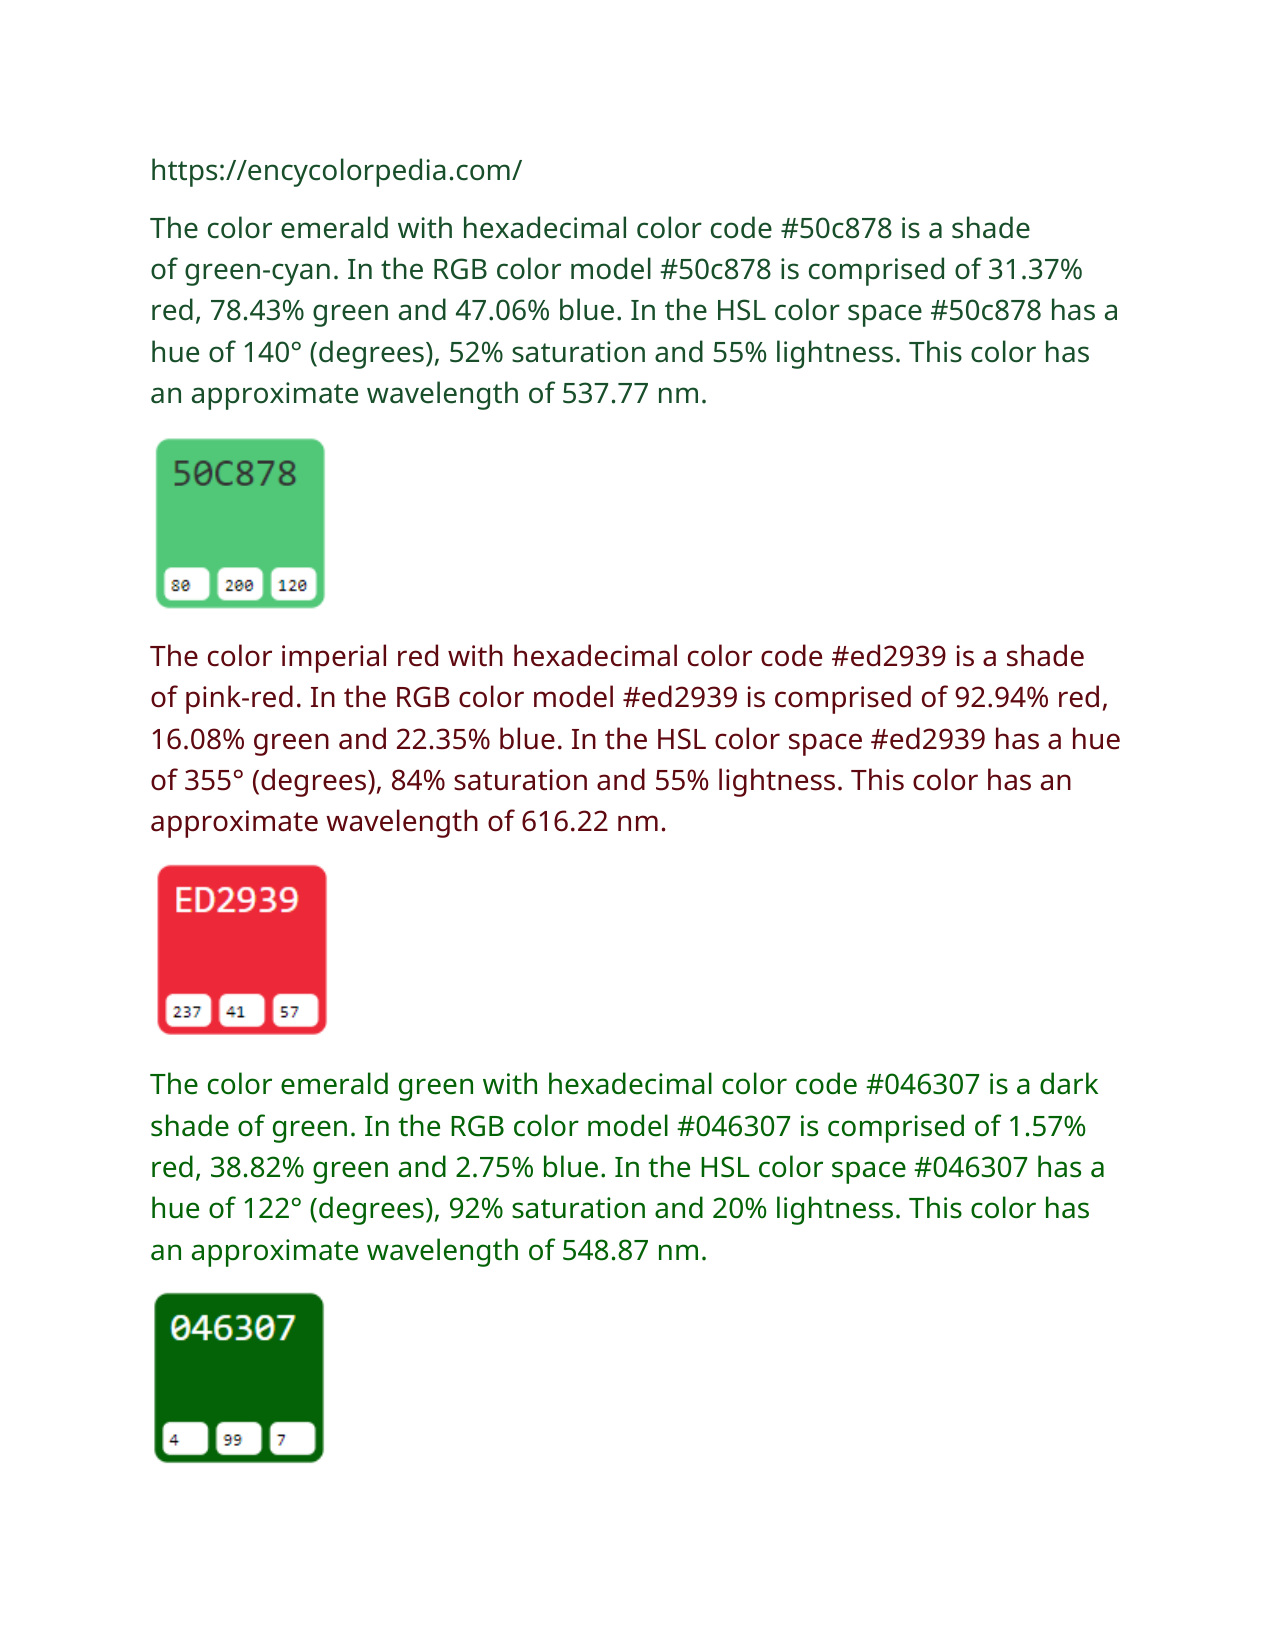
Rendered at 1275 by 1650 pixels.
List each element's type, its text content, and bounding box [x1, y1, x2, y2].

picture [150, 431, 333, 618]
text The color emerald green with hexadecimal color code #046307 is a dark shade of green. In the RGB color model #046307 is comprised of 1.57% red, 38.82% green and 2.75% blue. In the HSL color space #046307 has a hue of 122° (degrees), 92% saturation and 20% lightness. This color has an approximate wavelength of 548.87 nm. [150, 1064, 1125, 1268]
picture [150, 1287, 332, 1471]
text The color imperial red with hexadecimal color code #ed2939 is a shade of pink-red. In the RGB color model #ed2939 is comprised of 92.94% red, 16.08% green and 22.35% blue. In the HSL color space #ed2939 has a hue of 355° (degrees), 84% saturation and 55% lightness. This color has an approximate wavelength of 616.22 nm. [150, 636, 1125, 840]
text The color emerald with hexadecimal color code #50c878 is a shade of green-cyan. In the RGB color model #50c878 is comprised of 31.37% red, 78.43% green and 47.06% blue. In the HSL color space #50c878 has a hue of 140° (degrees), 52% saturation and 55% lightness. This color has an approximate wavelength of 537.77 nm. [150, 208, 1125, 412]
picture [150, 859, 335, 1046]
text https://encycolorpedia.com/ [150, 150, 1125, 188]
